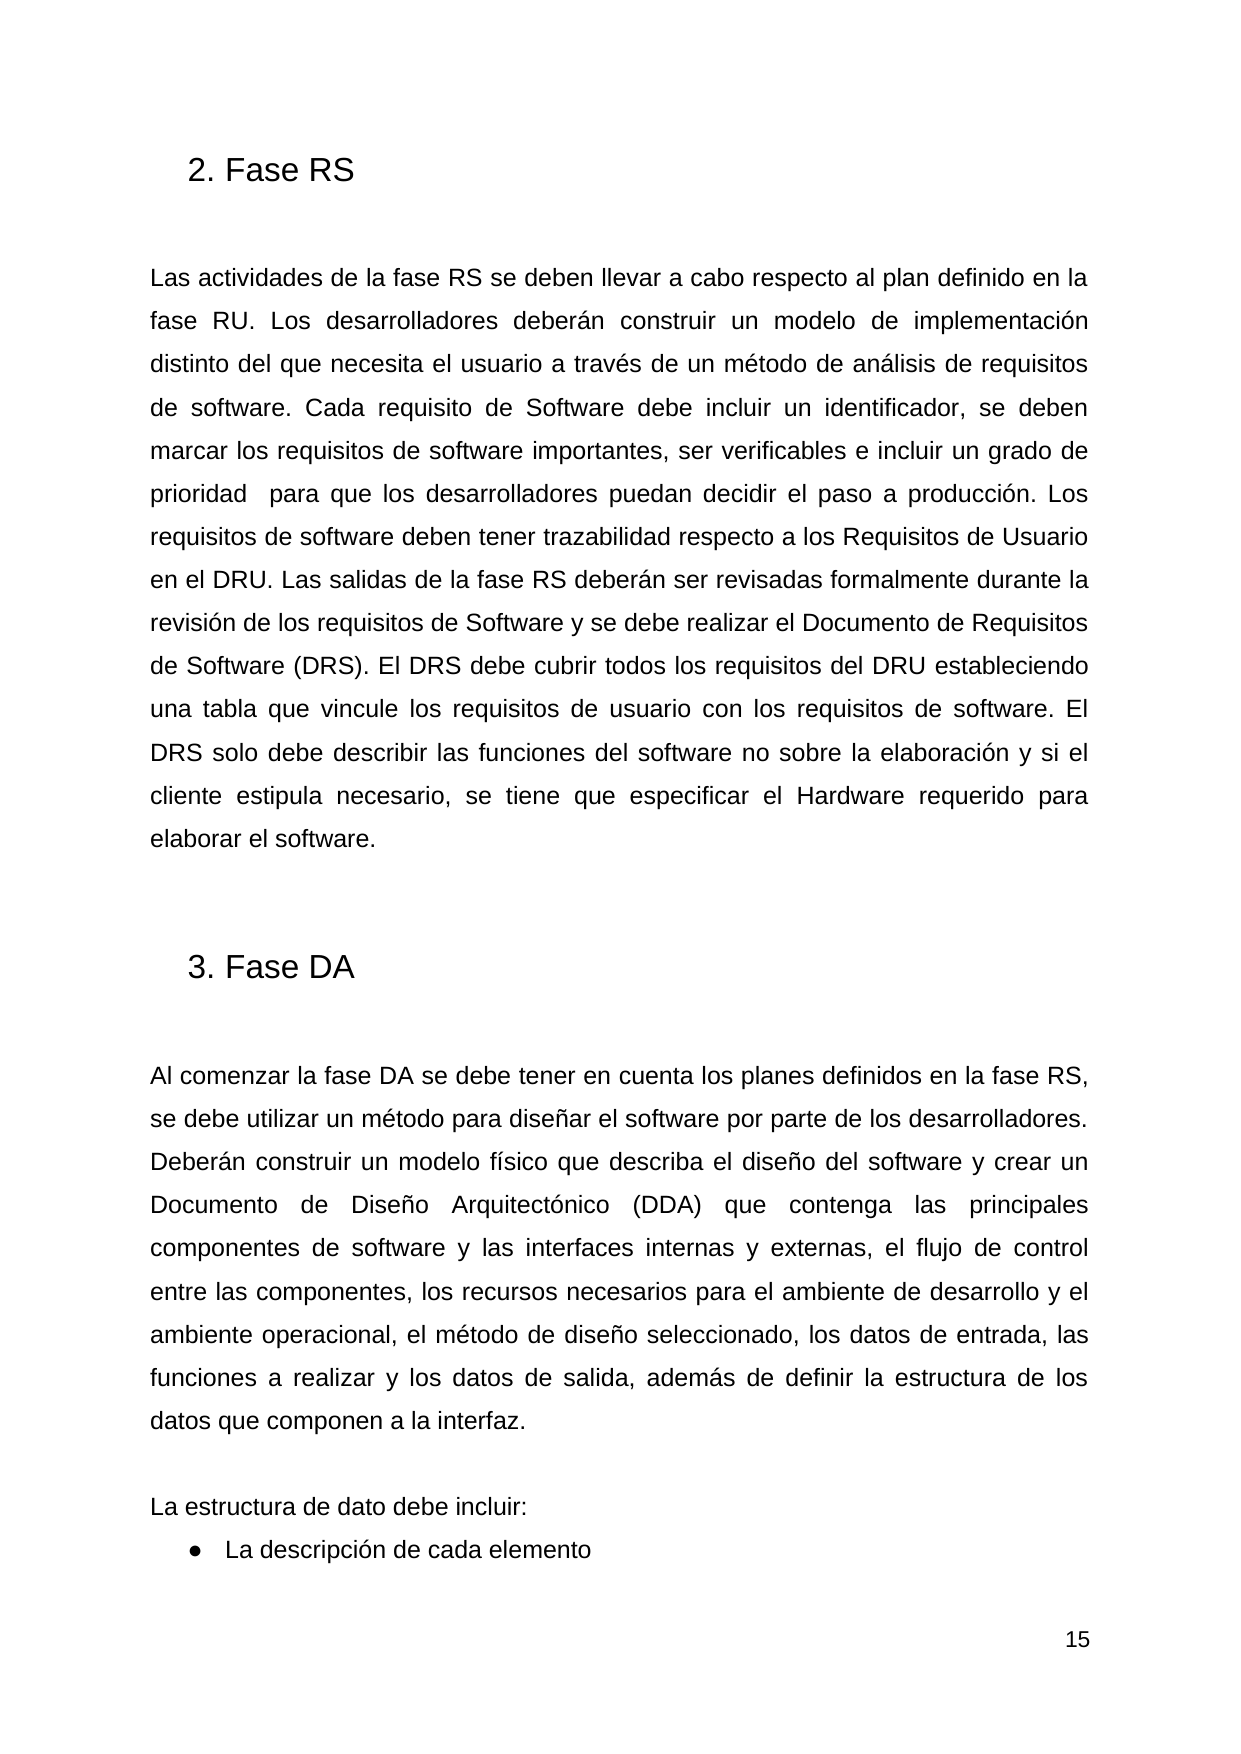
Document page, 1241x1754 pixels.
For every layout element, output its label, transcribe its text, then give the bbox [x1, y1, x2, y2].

list La descripción de cada elemento [187, 1535, 1090, 1564]
subtitle Fase RS [187, 150, 1090, 188]
text Al comenzar la fase DA se debe tener en cuenta los planes definidos en la fase RS, se debe utilizar un método para diseñar el software por parte de los desarrolladores. Deberán construir un modelo físico que describa el diseño del software y crear un Documento de Diseño Arquitectónico (DDA) que contenga las principales componentes de software y las interfaces internas y externas, el flujo de control entre las componentes, los recursos necesarios para el ambiente de desarrollo y el ambiente operacional, el método de diseño seleccionado, los datos de entrada, las funciones a realizar y los datos de salida, además de definir la estructura de los datos que componen a la interfaz. [150, 1061, 1090, 1434]
text La estructura de dato debe incluir: [150, 1492, 1090, 1521]
text Las actividades de la fase RS se deben llevar a cabo respecto al plan definido en la fase RU. Los desarrolladores deberán construir un modelo de implementación distinto del que necesita el usuario a través de un método de análisis de requisitos de software. Cada requisito de Software debe incluir un identificador, se deben marcar los requisitos de software importantes, ser verificables e incluir un grado de prioridad para que los desarrolladores puedan decidir el paso a producción. Los requisitos de software deben tener trazabilidad respecto a los Requisitos de Usuario en el DRU. Las salidas de la fase RS deberán ser revisadas formalmente durante la revisión de los requisitos de Software y se debe realizar el Documento de Requisitos de Software (DRS). El DRS debe cubrir todos los requisitos del DRU estableciendo una tabla que vincule los requisitos de usuario con los requisitos de software. El DRS solo debe describir las funciones del software no sobre la elaboración y si el cliente estipula necesario, se tiene que especificar el Hardware requerido para elaborar el software. [150, 263, 1090, 853]
subtitle Fase DA [187, 948, 1090, 986]
